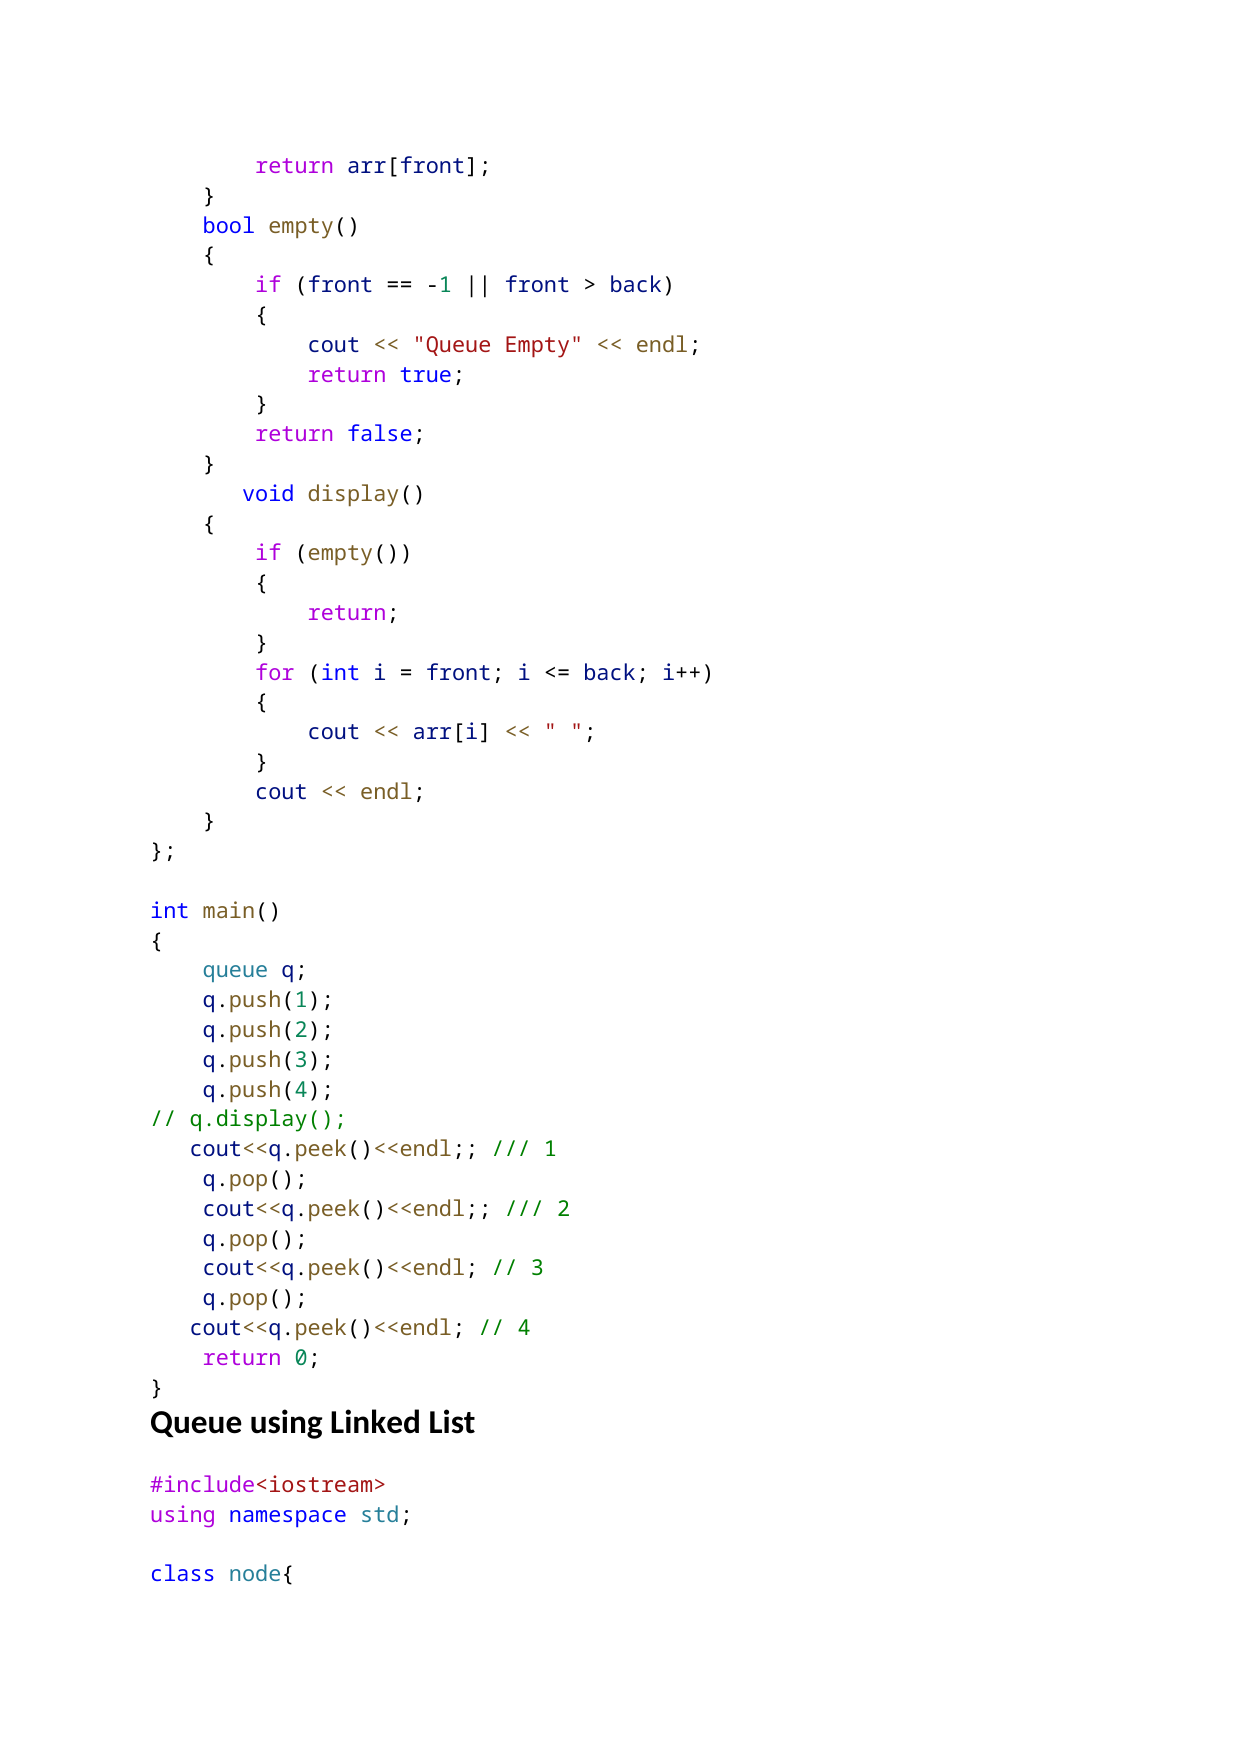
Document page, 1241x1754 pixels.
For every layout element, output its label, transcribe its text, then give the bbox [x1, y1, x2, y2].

text return arr[front]; [150, 150, 1090, 180]
text q.push(1); [150, 984, 1090, 1014]
text q.pop(); [150, 1282, 1090, 1312]
text q.push(4); [150, 1073, 1090, 1103]
text using namespace std; [150, 1499, 1090, 1528]
text return false; [150, 418, 1090, 448]
text int main() [150, 895, 1090, 924]
text q.pop(); [150, 1222, 1090, 1252]
text bool empty() [150, 209, 1090, 239]
text } [150, 448, 1090, 478]
text } [150, 180, 1090, 209]
text } [150, 746, 1090, 776]
text class node{ [150, 1558, 1090, 1588]
text return; [150, 597, 1090, 627]
text q.push(2); [150, 1014, 1090, 1044]
text { [150, 299, 1090, 329]
text cout<<q.peek()<<endl; // 4 [150, 1312, 1090, 1342]
text cout << "Queue Empty" << endl; [150, 329, 1090, 358]
text { [150, 686, 1090, 716]
text } [150, 627, 1090, 656]
text Queue using Linked List [150, 1401, 1090, 1442]
text if (empty()) [150, 537, 1090, 567]
text return true; [150, 358, 1090, 388]
text } [150, 1371, 1090, 1401]
text queue q; [150, 954, 1090, 984]
text } [150, 805, 1090, 835]
text if (front == -1 || front > back) [150, 269, 1090, 299]
text // q.display(); [150, 1103, 1090, 1133]
text { [150, 924, 1090, 954]
text }; [150, 835, 1090, 865]
text { [150, 239, 1090, 269]
text #include<iostream> [150, 1469, 1090, 1499]
text cout << endl; [150, 776, 1090, 805]
text cout<<q.peek()<<endl;; /// 1 [150, 1133, 1090, 1163]
text return 0; [150, 1342, 1090, 1371]
text cout<<q.peek()<<endl;; /// 2 [150, 1193, 1090, 1222]
text q.pop(); [150, 1163, 1090, 1193]
text } [150, 388, 1090, 418]
text for (int i = front; i <= back; i++) [150, 656, 1090, 686]
text cout << arr[i] << " "; [150, 716, 1090, 746]
text q.push(3); [150, 1044, 1090, 1073]
text void display() [150, 478, 1090, 507]
text cout<<q.peek()<<endl; // 3 [150, 1252, 1090, 1282]
text { [150, 567, 1090, 597]
text { [150, 507, 1090, 537]
